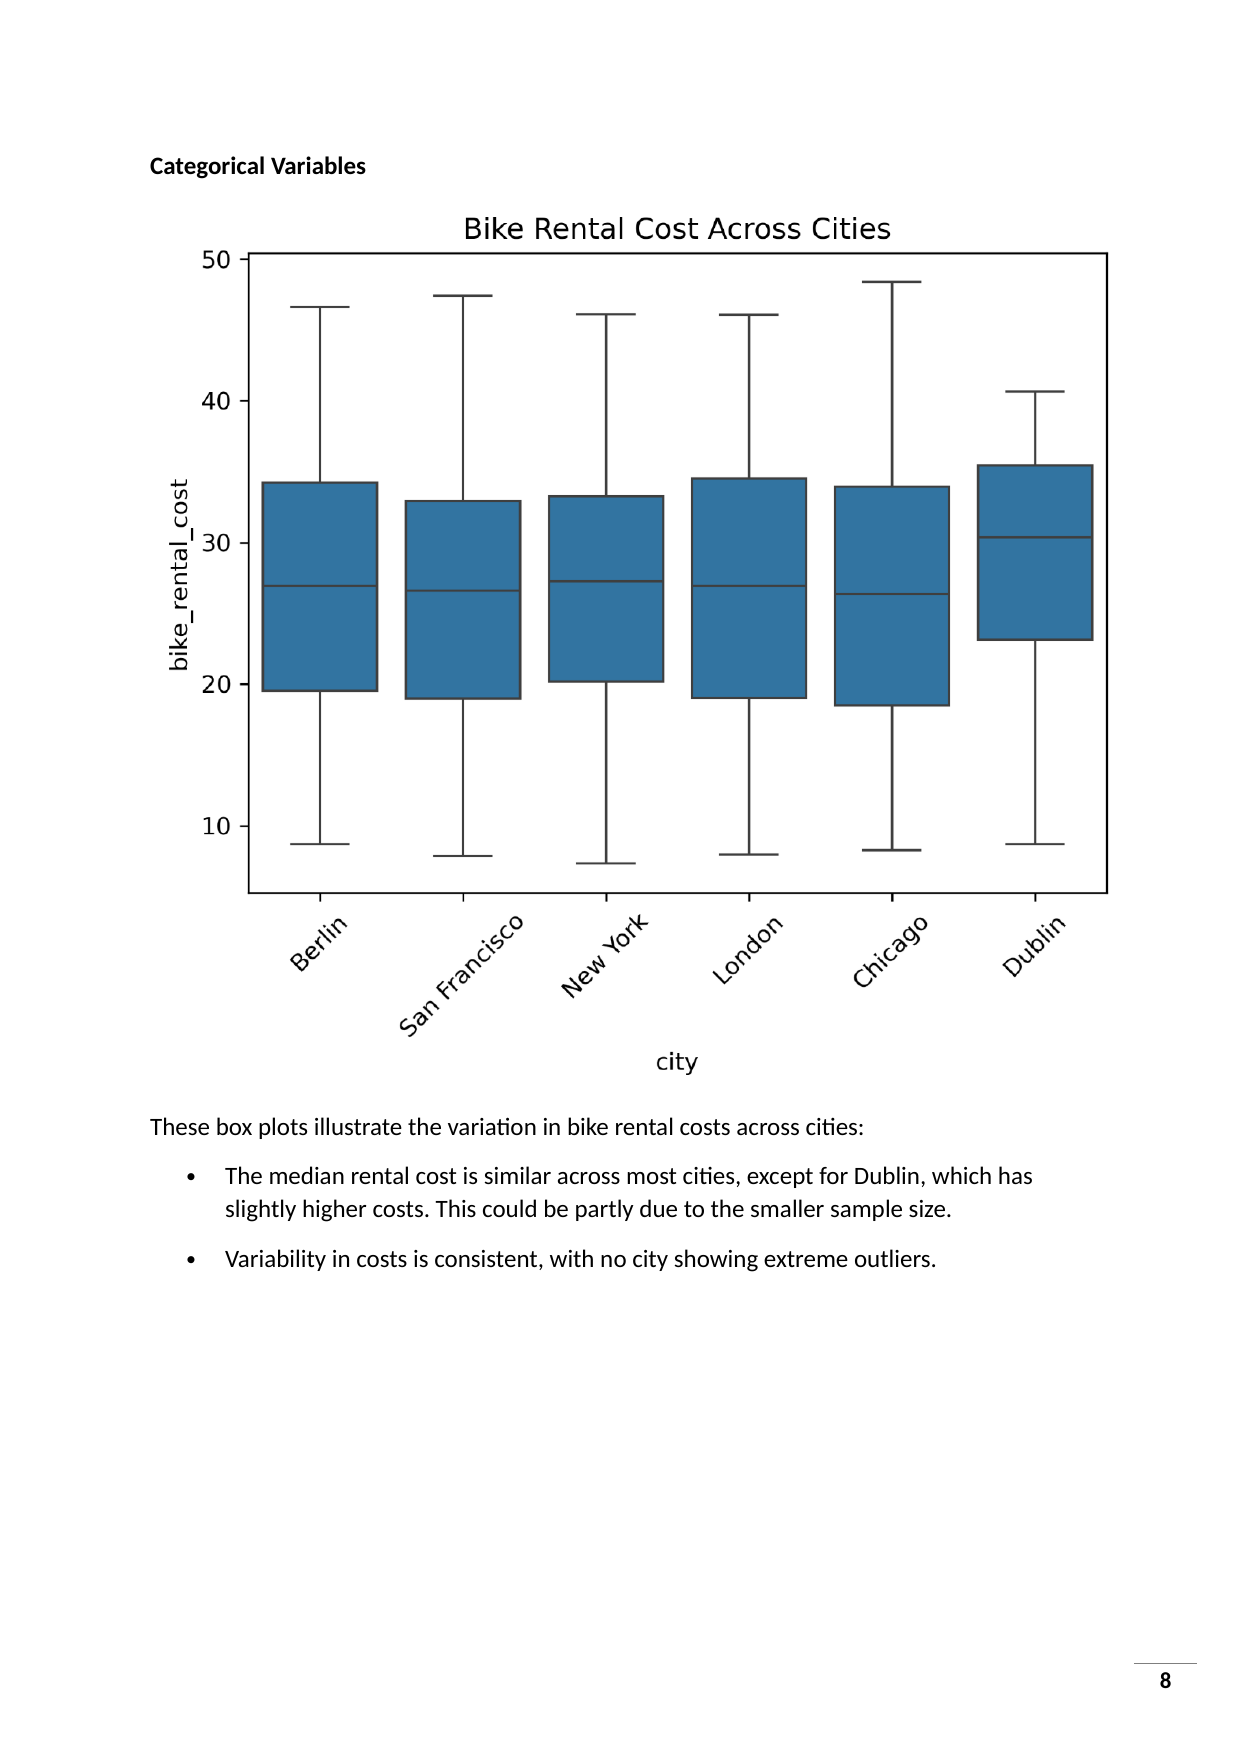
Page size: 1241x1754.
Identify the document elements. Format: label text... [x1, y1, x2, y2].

list The median rental cost is similar across most cities, except for Dublin, which has slightly higher costs. This could be partly due to the smaller sample size. [187, 1160, 1090, 1224]
text Categorical Variables [150, 150, 1090, 181]
picture [150, 199, 1123, 1092]
text These box plots illustrate the variation in bike rental costs across cities: [150, 1111, 1090, 1141]
list Variability in costs is consistent, with no city showing extreme outliers. [187, 1243, 1090, 1273]
